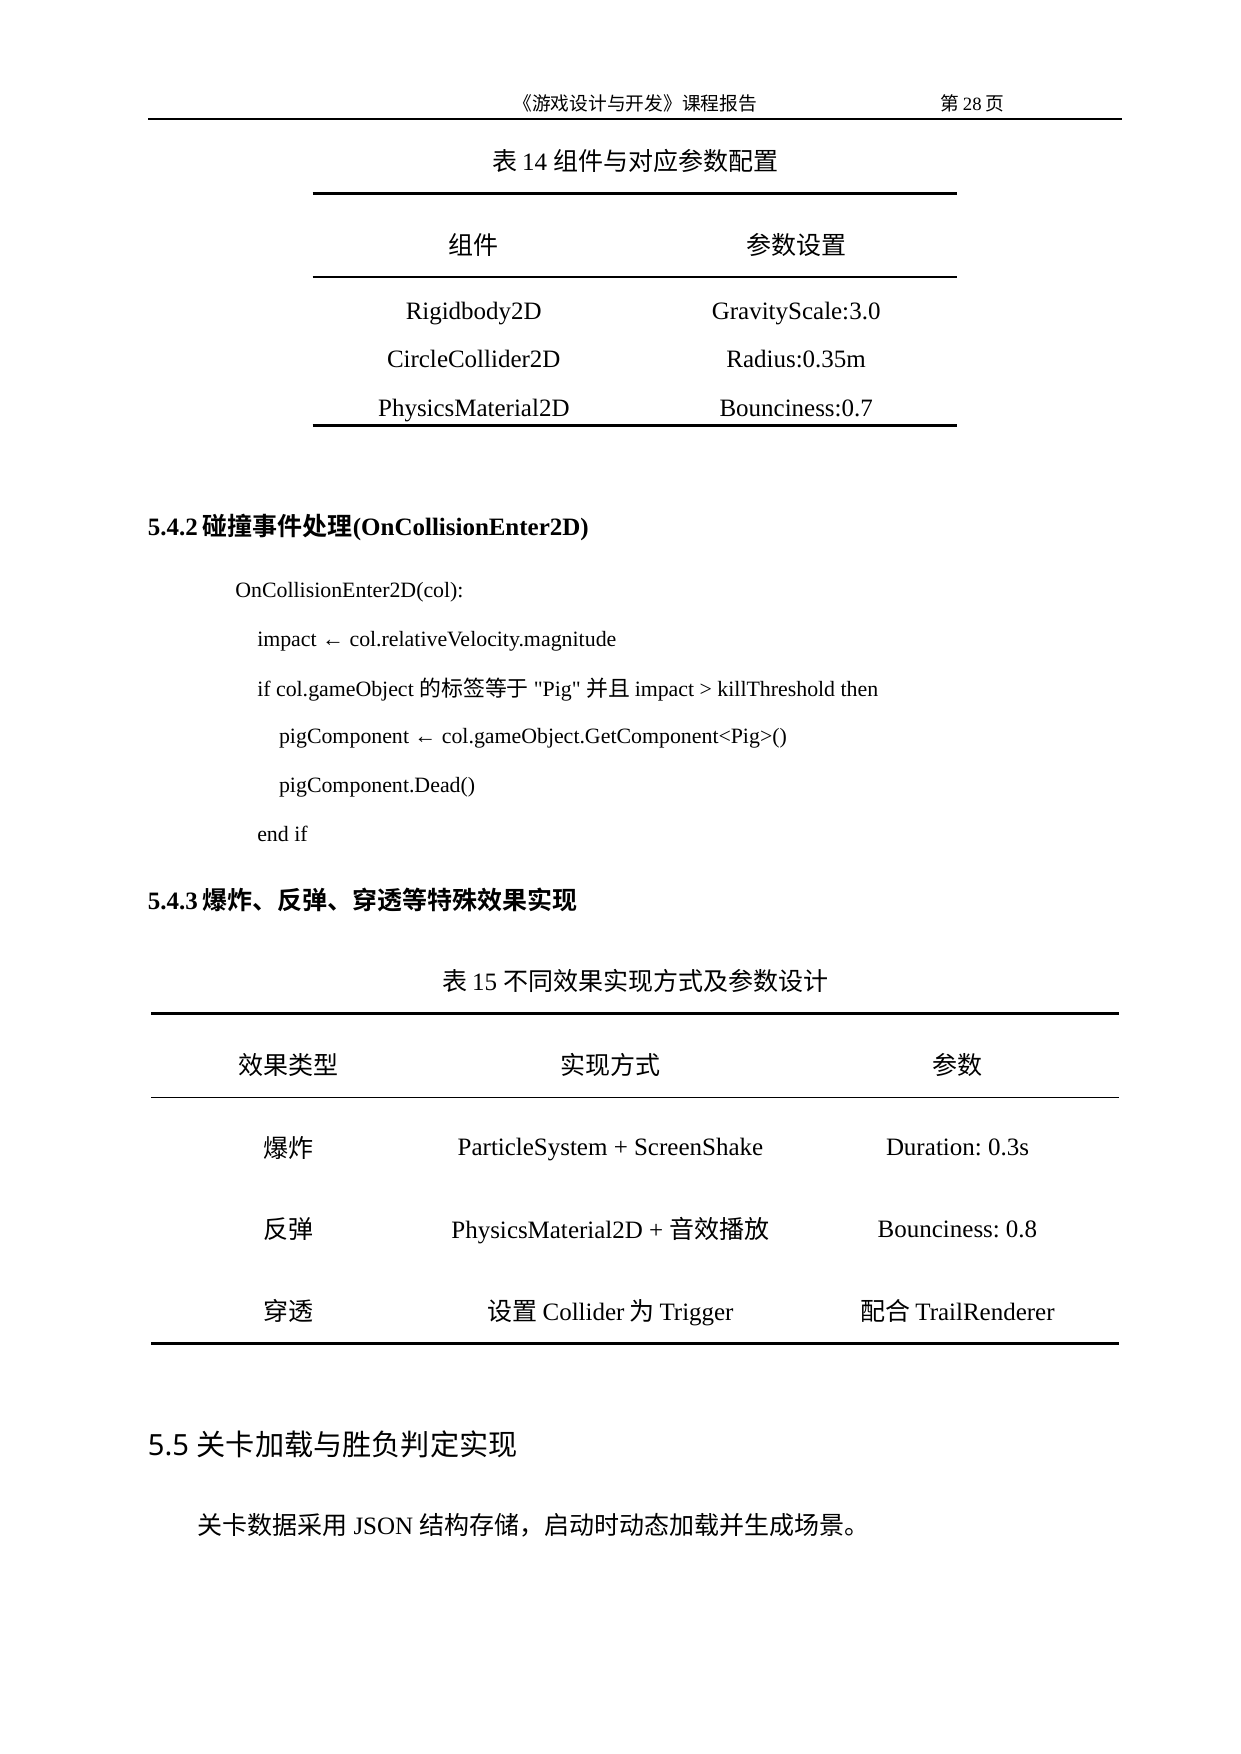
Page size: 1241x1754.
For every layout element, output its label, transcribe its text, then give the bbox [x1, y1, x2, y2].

table_cell 爆炸 [151, 1098, 425, 1179]
text pigComponent ← col.gameObject.GetComponent<Pig>() [191, 719, 1122, 752]
text end if [191, 817, 1122, 849]
table_cell Radius:0.35m [635, 326, 957, 375]
table_header 效果类型 [151, 1015, 425, 1096]
table_header 参数 [796, 1015, 1118, 1096]
table_cell GravityScale:3.0 [635, 278, 957, 326]
table_cell PhysicsMaterial2D [313, 375, 635, 424]
table_cell 设置Collider为Trigger [425, 1261, 796, 1342]
text impact ← col.relativeVelocity.magnitude [191, 622, 1122, 654]
text 关卡数据采用 JSON 结构存储，启动时动态加载并生成场景。 [148, 1491, 1122, 1556]
table_header 实现方式 [425, 1015, 796, 1096]
table_header 组件 [313, 195, 635, 276]
table_cell 穿透 [151, 1261, 425, 1342]
text if col.gameObject 的标签等于 "Pig" 并且 impact > killThreshold then [191, 671, 1122, 703]
table_cell Rigidbody2D [313, 278, 635, 326]
table_cell PhysicsMaterial2D + 音效播放 [425, 1179, 796, 1261]
text 表14 组件与对应参数配置 [148, 127, 1122, 192]
table_header 参数设置 [635, 195, 957, 276]
table_cell Bounciness: 0.8 [796, 1179, 1118, 1261]
table_cell 反弹 [151, 1179, 425, 1261]
table_cell 配合TrailRenderer [796, 1261, 1118, 1342]
text OnCollisionEnter2D(col): [191, 573, 1122, 606]
text 5.5 关卡加载与胜负判定实现 [148, 1410, 1122, 1475]
text pigComponent.Dead() [191, 768, 1122, 801]
table_cell ParticleSystem + ScreenShake [425, 1098, 796, 1179]
table_cell Duration: 0.3s [796, 1098, 1118, 1179]
text 5.4.3爆炸、反弹、穿透等特殊效果实现 [148, 866, 1122, 931]
text 表15 不同效果实现方式及参数设计 [148, 947, 1122, 1012]
text 5.4.2碰撞事件处理(OnCollisionEnter2D) [148, 492, 1122, 557]
table_cell CircleCollider2D [313, 326, 635, 375]
table_cell Bounciness:0.7 [635, 375, 957, 424]
